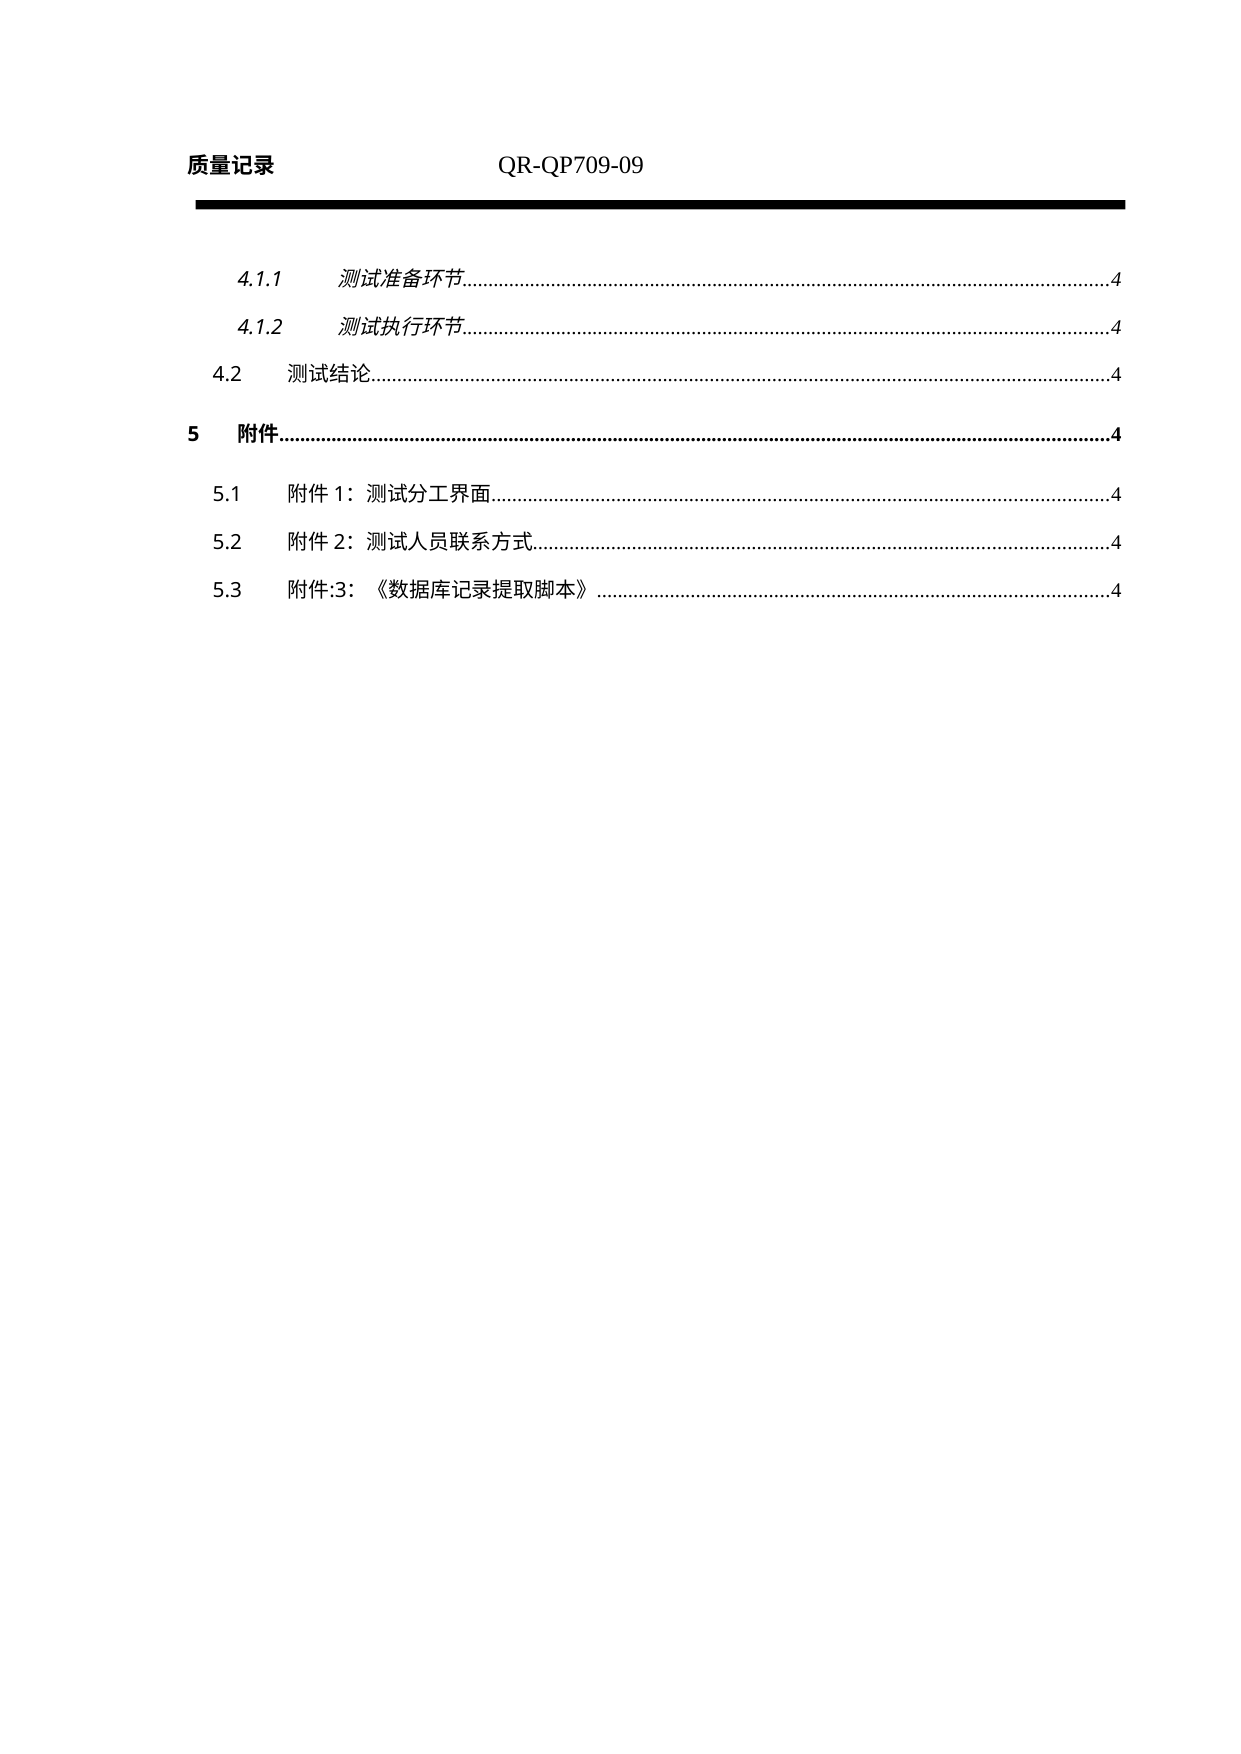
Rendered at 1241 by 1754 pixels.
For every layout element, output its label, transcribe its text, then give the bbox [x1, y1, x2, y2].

text 4.2 测试结论 4 [212, 356, 1122, 389]
text 5.3 附件:3：《数据库记录提取脚本》 4 [212, 572, 1122, 604]
text 5.2 附件2：测试人员联系方式 4 [212, 524, 1122, 557]
text 5 附件 4 [187, 417, 1122, 449]
text 5.1 附件1：测试分工界面 4 [212, 477, 1122, 509]
text 4.1.2 测试执行环节 4 [237, 309, 1122, 341]
text 4.1.1 测试准备环节 4 [237, 261, 1122, 294]
